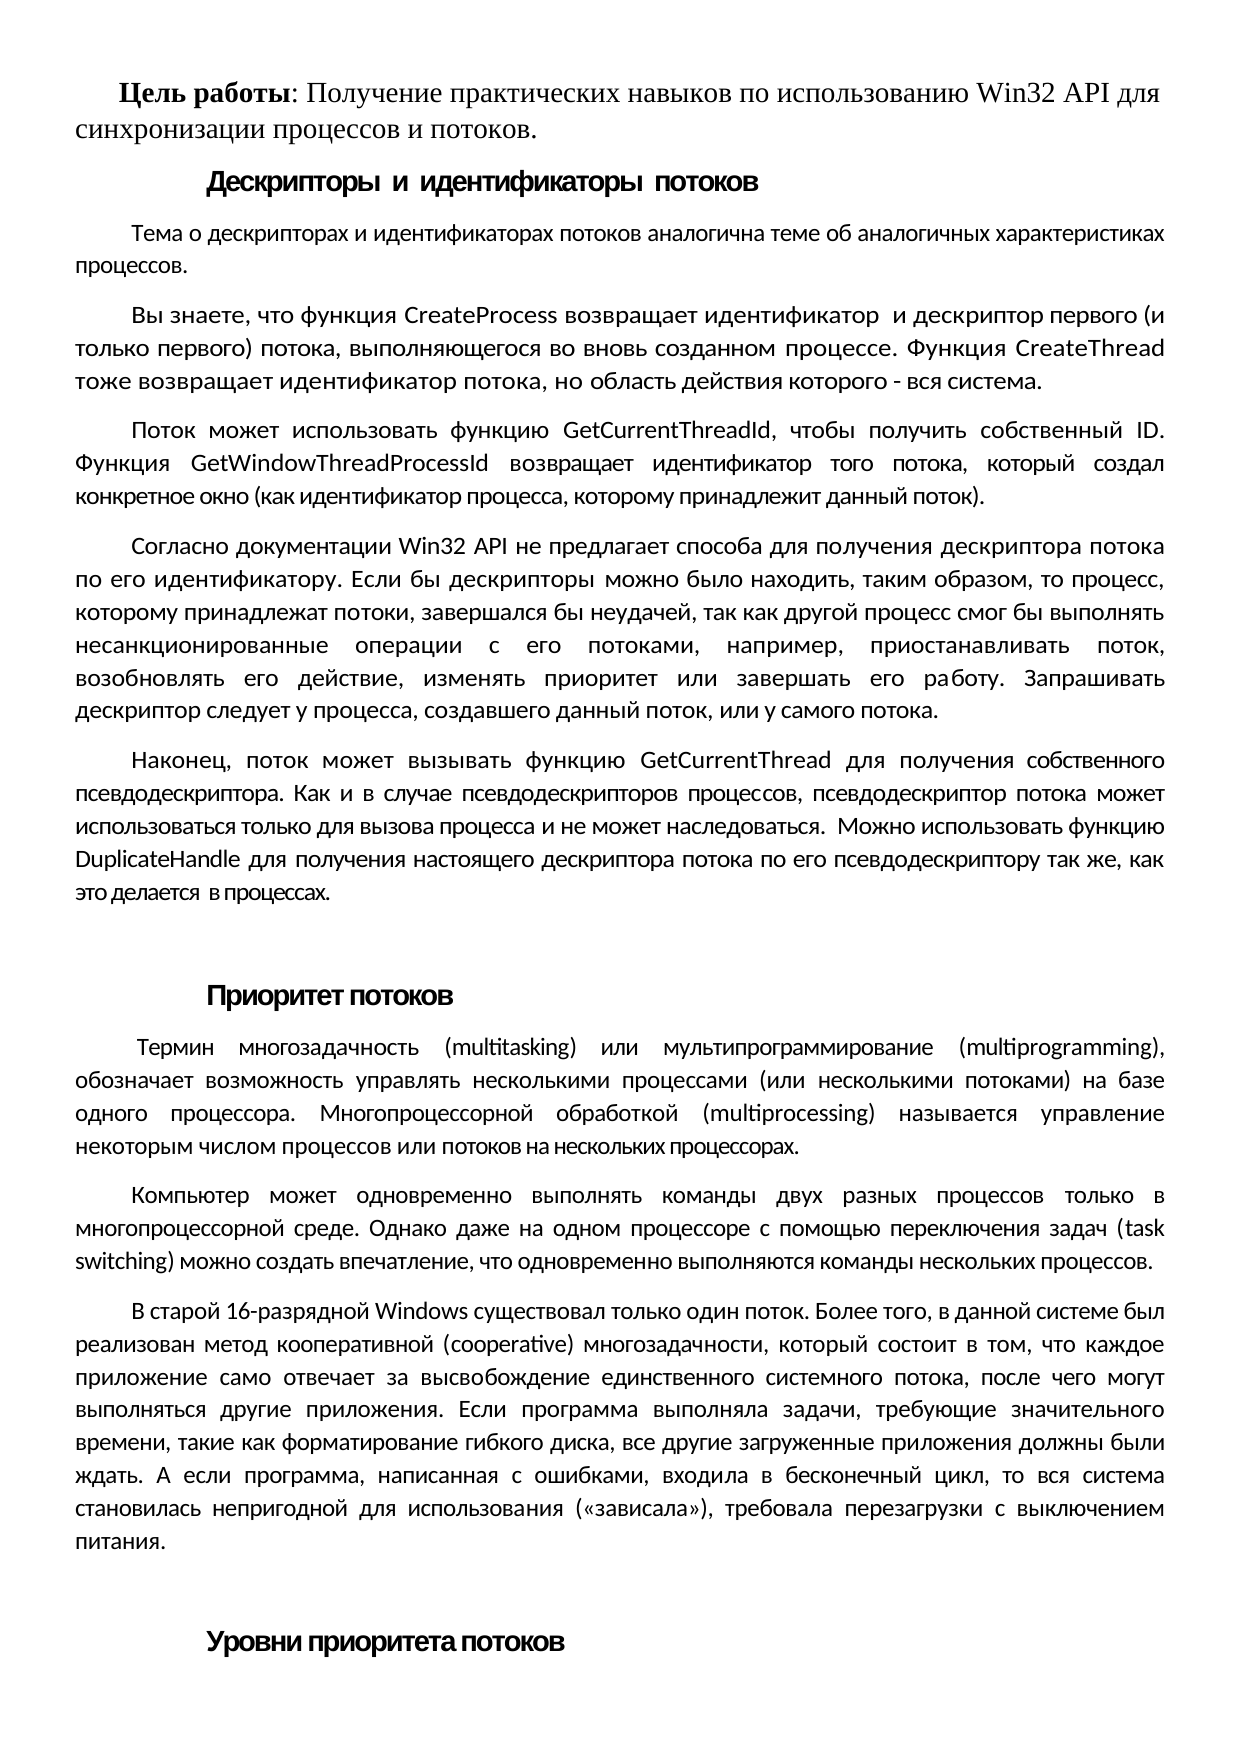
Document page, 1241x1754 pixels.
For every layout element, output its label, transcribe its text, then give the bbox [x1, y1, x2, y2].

text Приоритет потоков [75, 978, 1165, 1012]
text Термин многозадачность (multitasking) или мультипрограммирование (multiprogramming), обозначает возможность управлять несколькими процессами (или несколькими потоками) на базе одного процессора. Многопроцессорной обработкой (multiprocessing) называется управление некоторым числом процессов или потоков на нескольких процессорах. [75, 1031, 1165, 1160]
text Поток может использовать функцию GetCurrentThreadId, чтобы получить собственный ID. Функция GetWindowThreadProcessId возвращает идентификатор того потока, который создал конкретное окно (как идентификатор процесса, которому принадлежит данный поток). [75, 415, 1165, 511]
text В старой 16-разрядной Windows существовал только один поток. Более того, в данной системе был реализован метод кооперативной (cooperative) многозадачности, который состоит в том, что каждое приложение само отвечает за высвобождение единственного системного потока, после чего могут выполняться другие приложения. Если программа выполняла задачи, требующие значительного времени, такие как форматирование гибкого диска, все другие загруженные приложения должны были ждать. А если программа, написанная с ошибками, входила в бесконечный цикл, то вся система становилась непригодной для использования («зависала»), требовала перезагрузки с выключением питания. [75, 1295, 1165, 1556]
text Цель работы: Получение практических навыков по использованию Win32 API для синхронизации процессов и потоков. [75, 75, 1165, 145]
text Наконец, поток может вызывать функцию GetCurrentThread для получения собственного псевдодескриптора. Как и в случае псевдодескрипторов процессов, псевдодескриптор потока может использоваться только для вызова процесса и не может наследоваться. Можно использовать функцию DuplicateHandle для получения настоящего дескриптора потока по его псевдодескриптору так же, как это делается в процессах. [75, 744, 1165, 906]
text Компьютер может одновременно выполнять команды двух разных процессов только в многопроцессорной среде. Однако даже на одном процессоре с помощью переключения задач (task switching) можно создать впечатление, что одновременно выполняются команды нескольких процессов. [75, 1179, 1165, 1276]
text Тема о дескрипторах и идентификаторах потоков аналогична теме об аналогичных характеристиках процессов. [75, 217, 1165, 280]
text Дескрипторы и идентификаторы потоков [75, 164, 1165, 197]
text Уровни приоритета потоков [75, 1624, 1165, 1658]
text Согласно документации Win32 API не предлагает способа для получения дескриптора потока по его идентификатору. Если бы дескрипторы можно было находить, таким образом, то процесс, которому принадлежат потоки, завершался бы неудачей, так как другой процесс смог бы выполнять несанкционированные операции с его потоками, например, приостанавливать поток, возобновлять его действие, изменять приоритет или завершать его работу. Запрашивать дескриптор следует у процесса, создавшего данный поток, или у самого потока. [75, 530, 1165, 725]
text Вы знаете, что функция CreateProcess возвращает идентификатор и дескриптор первого (и только первого) потока, выполняющегося во вновь созданном процессе. Функция CreateThread тоже возвращает идентификатор потока, но область действия которого - вся система. [75, 299, 1165, 396]
